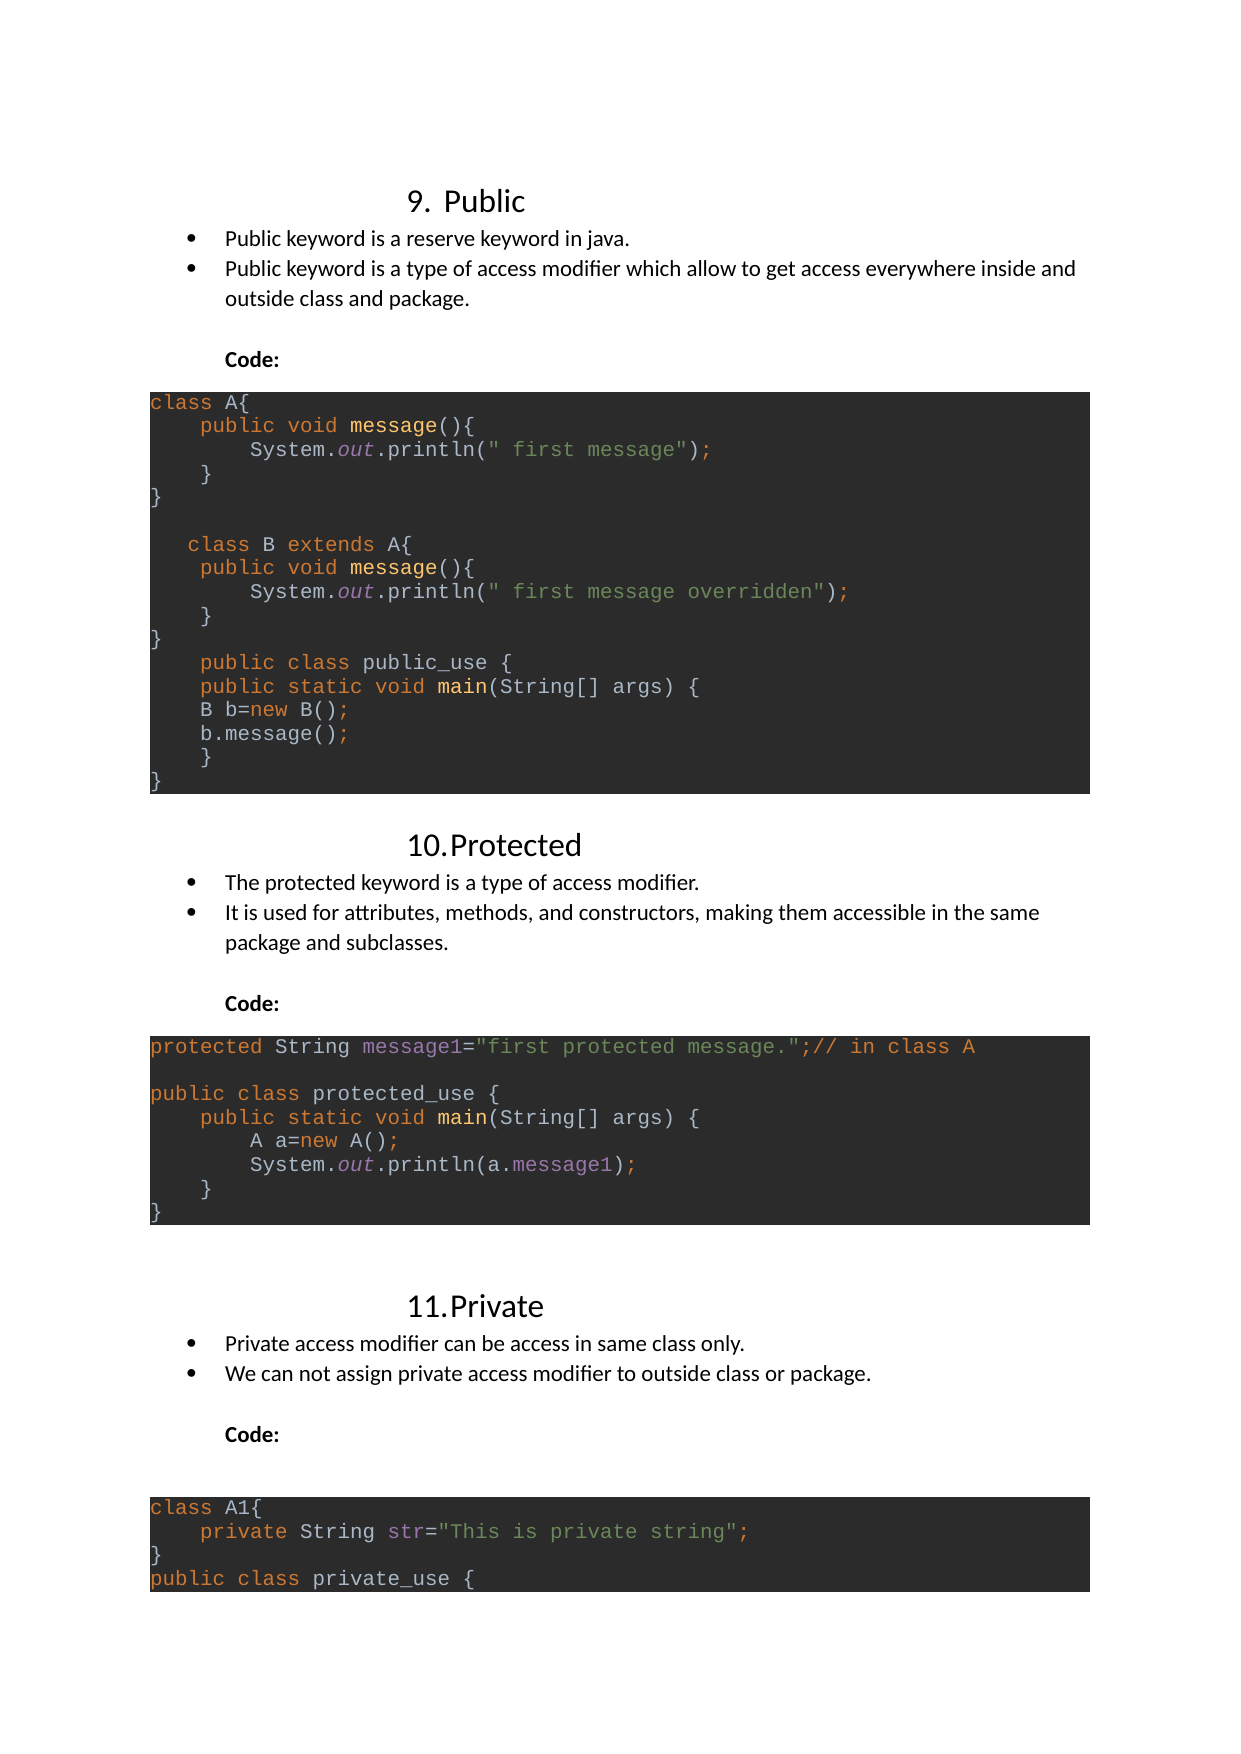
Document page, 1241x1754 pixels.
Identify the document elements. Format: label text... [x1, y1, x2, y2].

list Public keyword is a type of access modifier which allow to get access everywhere inside and outside class and package. [187, 254, 1090, 313]
list We can not assign private access modifier to outside class or package. [187, 1359, 1090, 1387]
list It is used for attributes, methods, and constructors, making them accessible in the same package and subclasses. [187, 898, 1090, 956]
list Code: [225, 345, 1090, 373]
list The protected keyword is a type of access modifier. [187, 868, 1090, 896]
list Private access modifier can be access in same class only. [187, 1329, 1090, 1357]
list Public [406, 180, 1090, 221]
list Code: [225, 989, 1090, 1017]
list Private [406, 1285, 1090, 1326]
text class A{ public void message(){ System.out.println(" first message"); } } class B extends A{ public void message(){ System.out.println(" first message overridden"); } } public class public_use { public static void main(String[] args) { B b=new B(); b.message(); } } [150, 392, 1090, 794]
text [150, 1497, 1090, 1592]
list Code: [225, 1420, 1090, 1448]
text public class protected_use { public static void main(String[] args) { A a=new A(); System.out.println(a.message1); } } [150, 1083, 1090, 1225]
list Protected [406, 824, 1090, 865]
text protected String message1="first protected message.";// in class A [150, 1036, 1090, 1059]
list Public keyword is a reserve keyword in java. [187, 224, 1090, 252]
